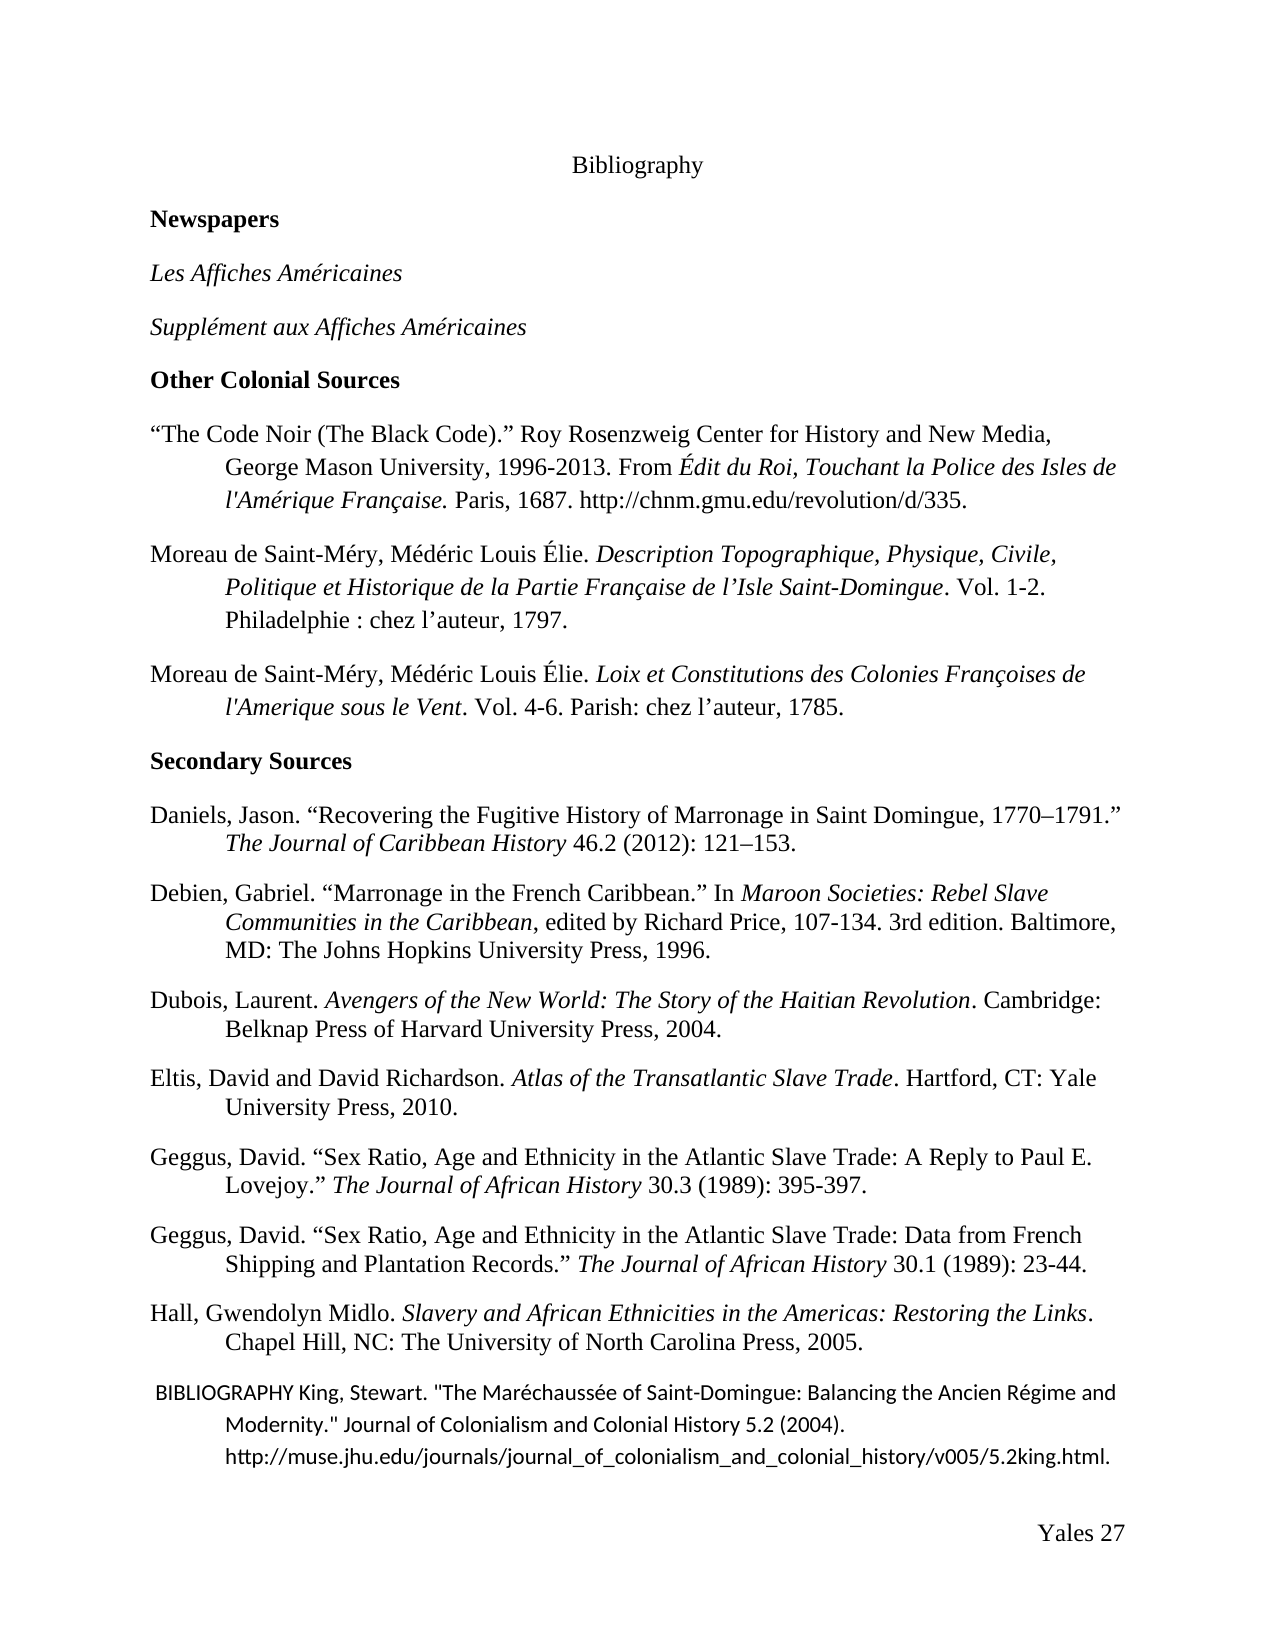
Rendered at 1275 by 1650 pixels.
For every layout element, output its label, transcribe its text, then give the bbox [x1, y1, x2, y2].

text Geggus, David. “Sex Ratio, Age and Ethnicity in the Atlantic Slave Trade: A Reply to Paul E. Lovejoy.” The Journal of African History 30.3 (1989): 395-397. [150, 1142, 1125, 1199]
text Other Colonial Sources [150, 365, 1125, 394]
text Newspapers [150, 204, 1125, 233]
text Secondary Sources [150, 746, 1125, 775]
text Dubois, Laurent. Avengers of the New World: The Story of the Haitian Revolution. Cambridge: Belknap Press of Harvard University Press, 2004. [150, 985, 1125, 1043]
text Les Affiches Américaines [150, 258, 1125, 286]
text Geggus, David. “Sex Ratio, Age and Ethnicity in the Atlantic Slave Trade: Data from French Shipping and Plantation Records.” The Journal of African History 30.1 (1989): 23-44. [150, 1220, 1125, 1278]
text “The Code Noir (The Black Code).” Roy Rosenzweig Center for History and New Media, George Mason University, 1996-2013. From Édit du Roi, Touchant la Police des Isles de l'Amérique Française. Paris, 1687. http://chnm.gmu.edu/revolution/d/335. [150, 419, 1125, 514]
text Moreau de Saint-Méry, Médéric Louis Élie. Description Topographique, Physique, Civile, Politique et Historique de la Partie Française de l’Isle Saint-Domingue. Vol. 1-2. Philadelphie : chez l’auteur, 1797. [150, 539, 1125, 634]
text Daniels, Jason. “Recovering the Fugitive History of Marronage in Saint Domingue, 1770–1791.” The Journal of Caribbean History 46.2 (2012): 121–153. [150, 800, 1125, 857]
text Eltis, David and David Richardson. Atlas of the Transatlantic Slave Trade. Hartford, CT: Yale University Press, 2010. [150, 1063, 1125, 1121]
text Hall, Gwendolyn Midlo. Slavery and African Ethnicities in the Americas: Restoring the Links. Chapel Hill, NC: The University of North Carolina Press, 2005. [150, 1298, 1125, 1356]
text Bibliography [150, 150, 1125, 179]
text Supplément aux Affiches Américaines [150, 312, 1125, 340]
text Debien, Gabriel. “Marronage in the French Caribbean.” In Maroon Societies: Rebel Slave Communities in the Caribbean, edited by Richard Price, 107-134. 3rd edition. Baltimore, MD: The Johns Hopkins University Press, 1996. [150, 878, 1125, 964]
text Moreau de Saint-Méry, Médéric Louis Élie. Loix et Constitutions des Colonies Françoises de l'Amerique sous le Vent. Vol. 4-6. Parish: chez l’auteur, 1785. [150, 659, 1125, 721]
